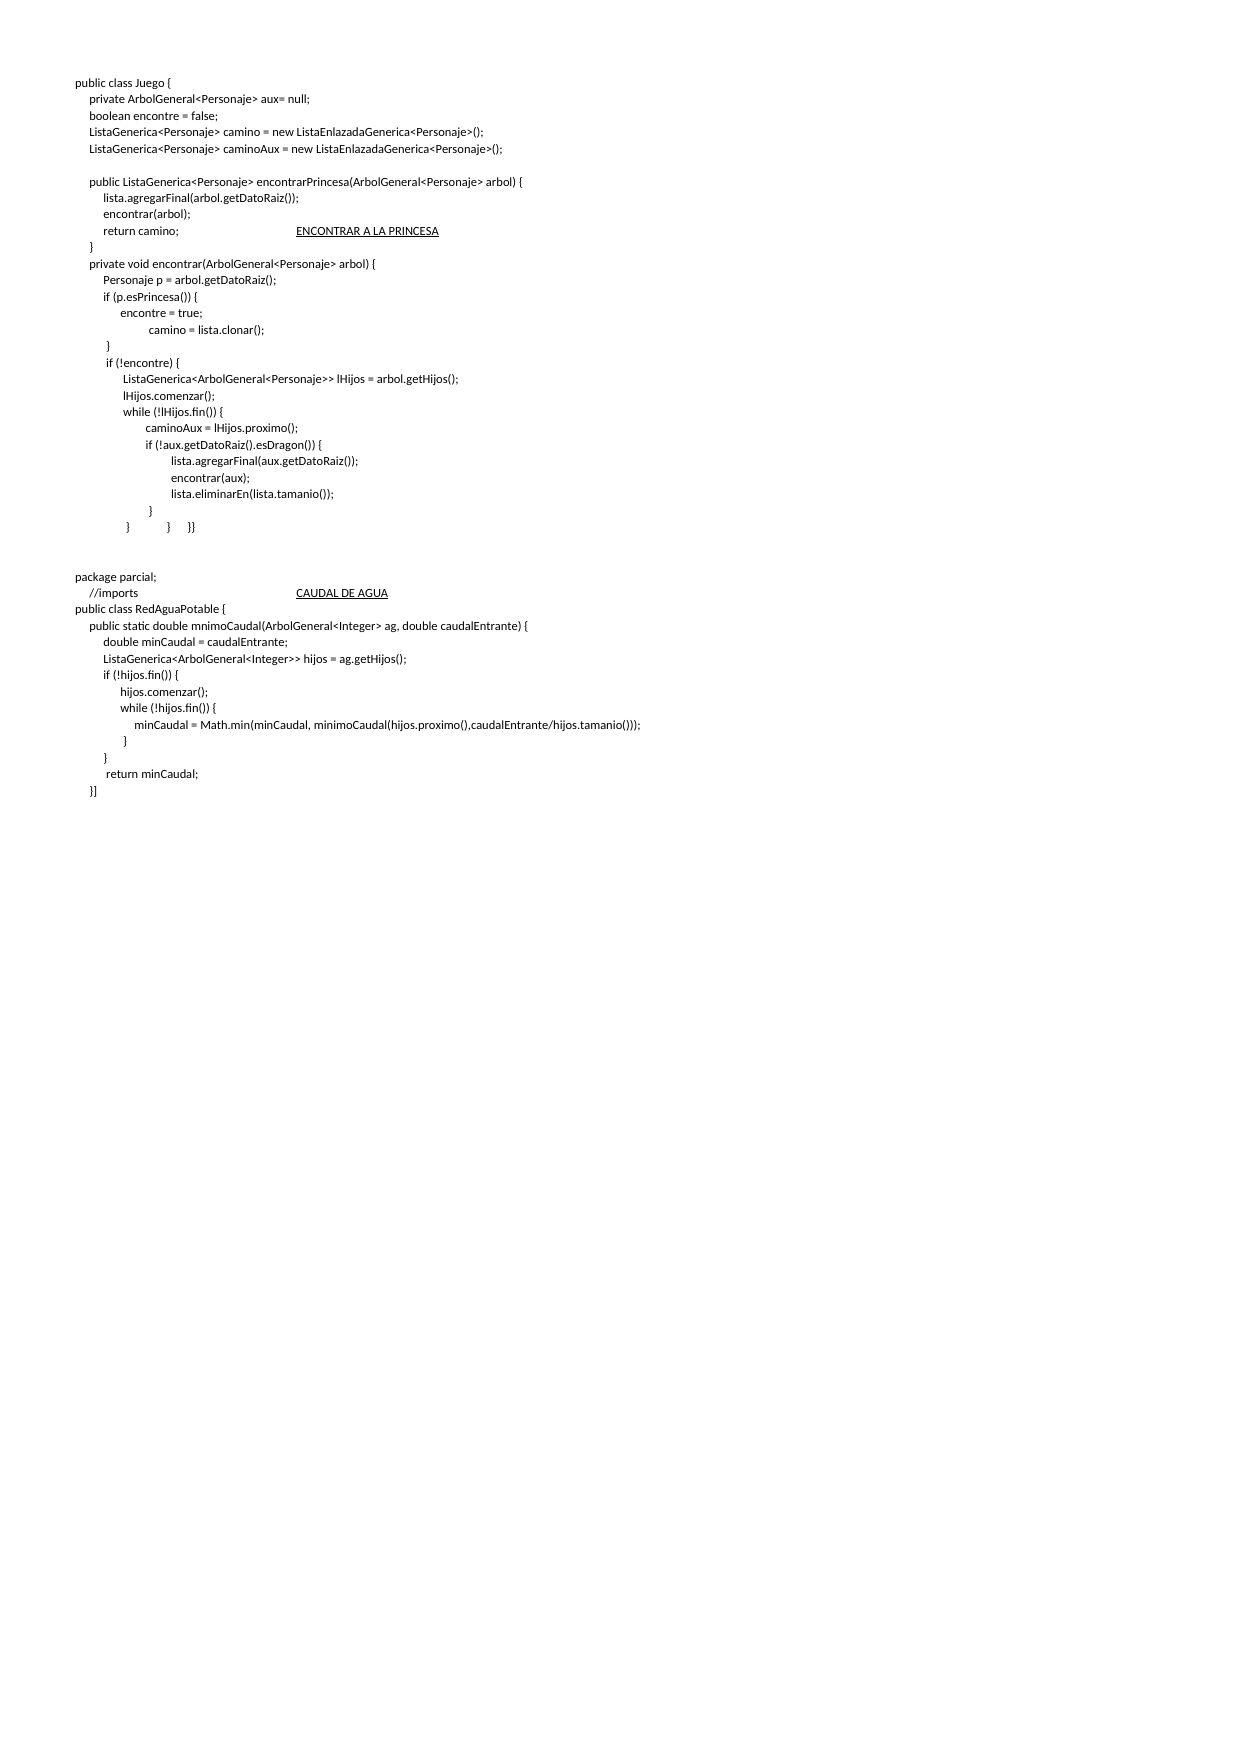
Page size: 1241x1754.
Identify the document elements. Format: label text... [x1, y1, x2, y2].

text public static double mnimoCaudal(ArbolGeneral<Integer> ag, double caudalEntrante) { [75, 618, 1165, 633]
text while (!lHijos.fin()) { [75, 404, 1165, 419]
text ListaGenerica<ArbolGeneral<Personaje>> lHijos = arbol.getHijos(); [75, 371, 1165, 387]
text if (p.esPrincesa()) { [75, 289, 1165, 304]
text while (!hijos.fin()) { [75, 700, 1165, 716]
text package parcial; [75, 569, 1165, 584]
text if (!hijos.fin()) { [75, 667, 1165, 683]
text //imports CAUDAL DE AGUA [75, 585, 1165, 601]
text } } }} [75, 519, 1165, 535]
text if (!aux.getDatoRaiz().esDragon()) { [75, 437, 1165, 452]
text ListaGenerica<Personaje> caminoAux = new ListaEnlazadaGenerica<Personaje>(); [75, 141, 1165, 156]
text public class RedAguaPotable { [75, 602, 1165, 617]
text if (!encontre) { [75, 355, 1165, 370]
text hijos.comenzar(); [75, 684, 1165, 699]
text public class Juego { [75, 75, 1165, 90]
text encontrar(aux); [75, 470, 1165, 485]
text } [75, 750, 1165, 765]
text return minCaudal; [75, 766, 1165, 782]
text } [75, 338, 1165, 354]
text caminoAux = lHijos.proximo(); [75, 421, 1165, 436]
text } [75, 239, 1165, 255]
text boolean encontre = false; [75, 108, 1165, 123]
text private ArbolGeneral<Personaje> aux= null; [75, 91, 1165, 107]
text double minCaudal = caudalEntrante; [75, 634, 1165, 650]
text camino = lista.clonar(); [75, 322, 1165, 337]
text } [75, 503, 1165, 518]
text ListaGenerica<Personaje> camino = new ListaEnlazadaGenerica<Personaje>(); [75, 124, 1165, 140]
text public ListaGenerica<Personaje> encontrarPrincesa(ArbolGeneral<Personaje> arbol) { [75, 174, 1165, 189]
text return camino; ENCONTRAR A LA PRINCESA [75, 223, 1165, 238]
text encontrar(arbol); [75, 207, 1165, 222]
text ListaGenerica<ArbolGeneral<Integer>> hijos = ag.getHijos(); [75, 651, 1165, 666]
text private void encontrar(ArbolGeneral<Personaje> arbol) { [75, 256, 1165, 271]
text encontre = true; [75, 305, 1165, 321]
text lista.eliminarEn(lista.tamanio()); [75, 486, 1165, 502]
text lista.agregarFinal(aux.getDatoRaiz()); [75, 453, 1165, 469]
text minCaudal = Math.min(minCaudal, minimoCaudal(hijos.proximo(),caudalEntrante/hijos.tamanio())); [75, 717, 1165, 732]
text }] [75, 783, 1165, 798]
text lista.agregarFinal(arbol.getDatoRaiz()); [75, 190, 1165, 206]
text } [75, 733, 1165, 749]
text Personaje p = arbol.getDatoRaiz(); [75, 272, 1165, 288]
text lHijos.comenzar(); [75, 388, 1165, 403]
